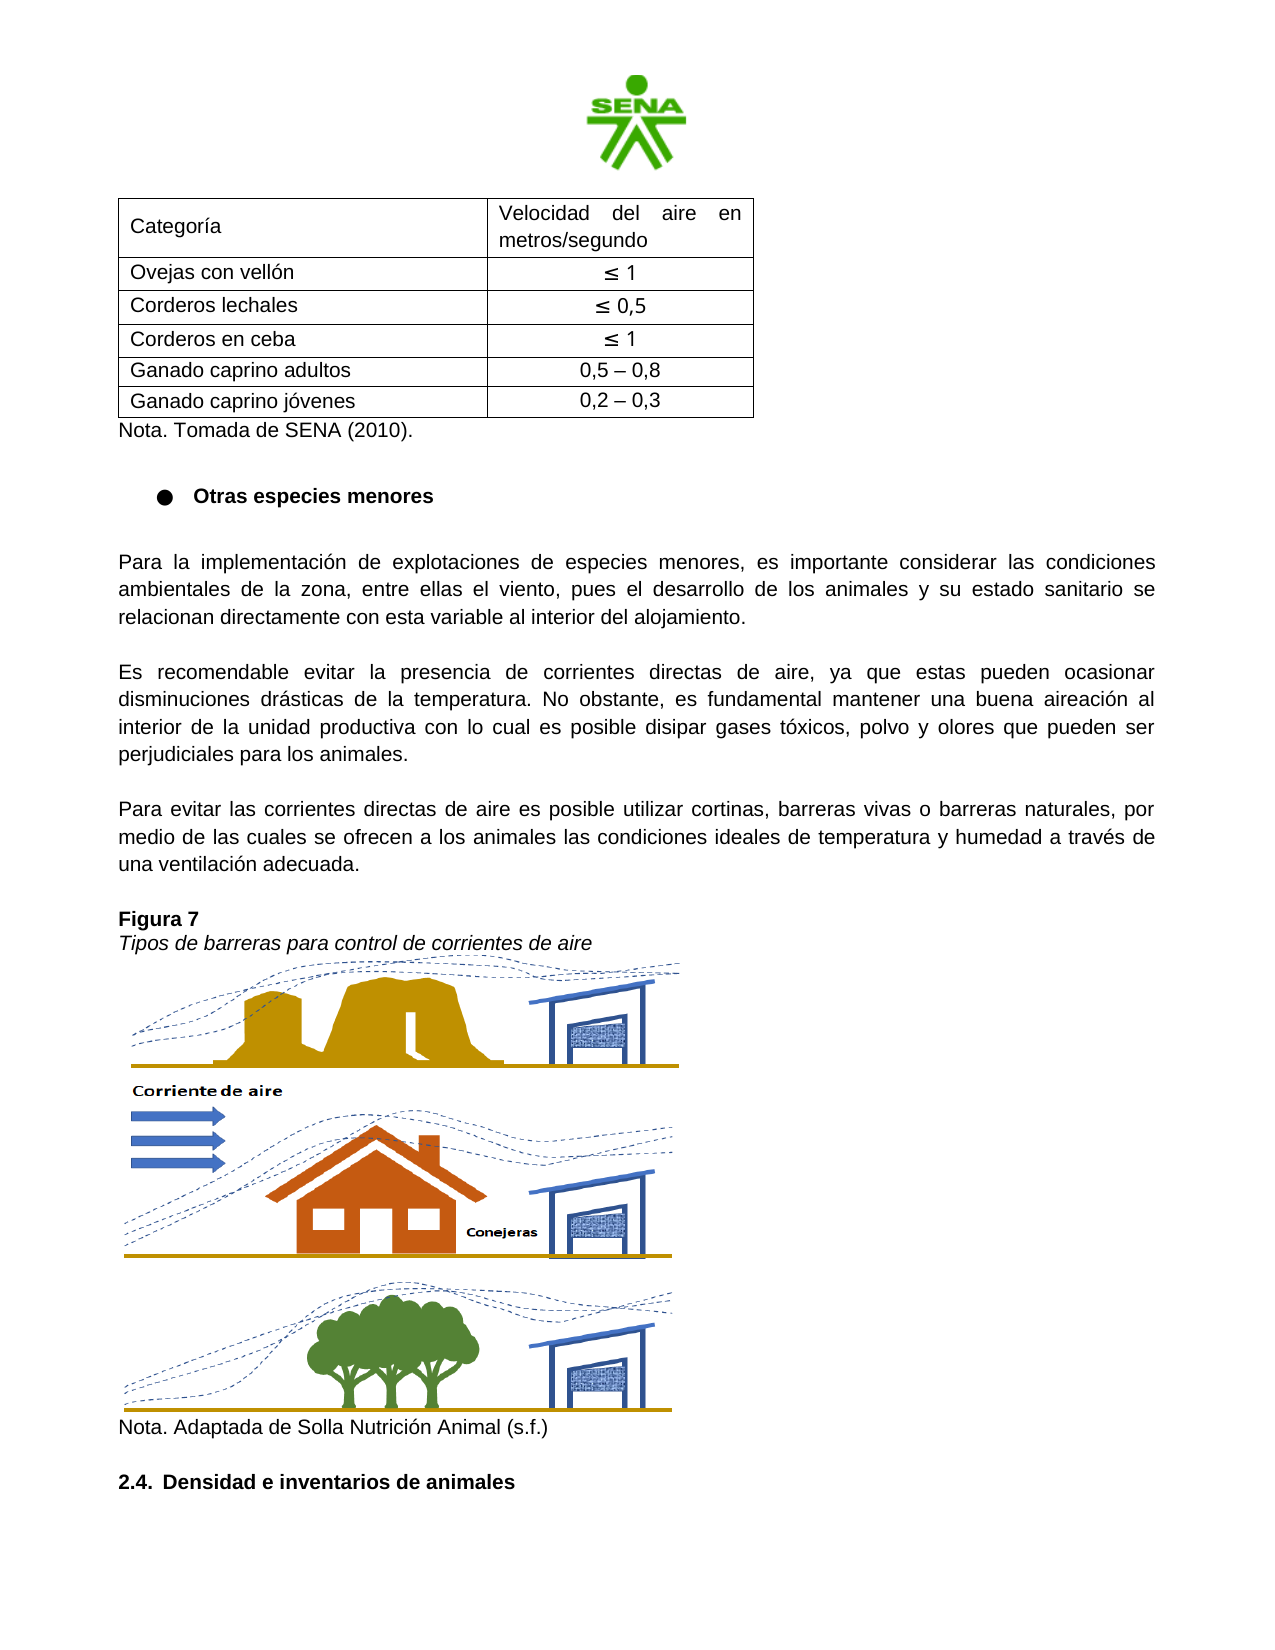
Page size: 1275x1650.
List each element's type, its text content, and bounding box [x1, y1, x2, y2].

table_header Velocidad del aire en metros/segundo [488, 199, 753, 257]
table_cell [488, 325, 753, 357]
table_cell [488, 291, 753, 323]
table_cell Corderos lechales [119, 291, 487, 323]
table_cell 0,5 – 0,8 [488, 358, 753, 386]
subtitle Densidad e inventarios de animales [118, 1469, 1157, 1493]
text Tipos de barreras para control de corrientes de aire [118, 931, 1157, 955]
table_cell Ganado caprino adultos [119, 358, 487, 386]
picture [118, 955, 681, 1415]
picture [585, 75, 690, 172]
text Nota. Adaptada de Solla Nutrición Animal (s.f.) [118, 1414, 1157, 1438]
list Otras especies menores [156, 473, 1157, 516]
table_cell 0,2 – 0,3 [488, 387, 753, 417]
table_cell [488, 258, 753, 290]
text Para evitar las corrientes directas de aire es posible utilizar cortinas, barreras vivas o barreras naturales, por medio de las cuales se ofrecen a los animales las condiciones ideales de temperatura y humedad a través de una ventilación adecuada. [118, 797, 1157, 876]
table_cell Ovejas con vellón [119, 258, 487, 290]
text Es recomendable evitar la presencia de corrientes directas de aire, ya que estas pueden ocasionar disminuciones drásticas de la temperatura. No obstante, es fundamental mantener una buena aireación al interior de la unidad productiva con lo cual es posible disipar gases tóxicos, polvo y olores que pueden ser perjudiciales para los animales. [118, 659, 1157, 766]
table_cell Corderos en ceba [119, 325, 487, 357]
table_cell Ganado caprino jóvenes [119, 387, 487, 417]
text Para la implementación de explotaciones de especies menores, es importante considerar las condiciones ambientales de la zona, entre ellas el viento, pues el desarrollo de los animales y su estado sanitario se relacionan directamente con esta variable al interior del alojamiento. [118, 549, 1157, 628]
text Nota. Tomada de SENA (2010). [118, 418, 1157, 442]
text Figura 7 [118, 907, 1157, 931]
table_header Categoría [119, 199, 487, 257]
